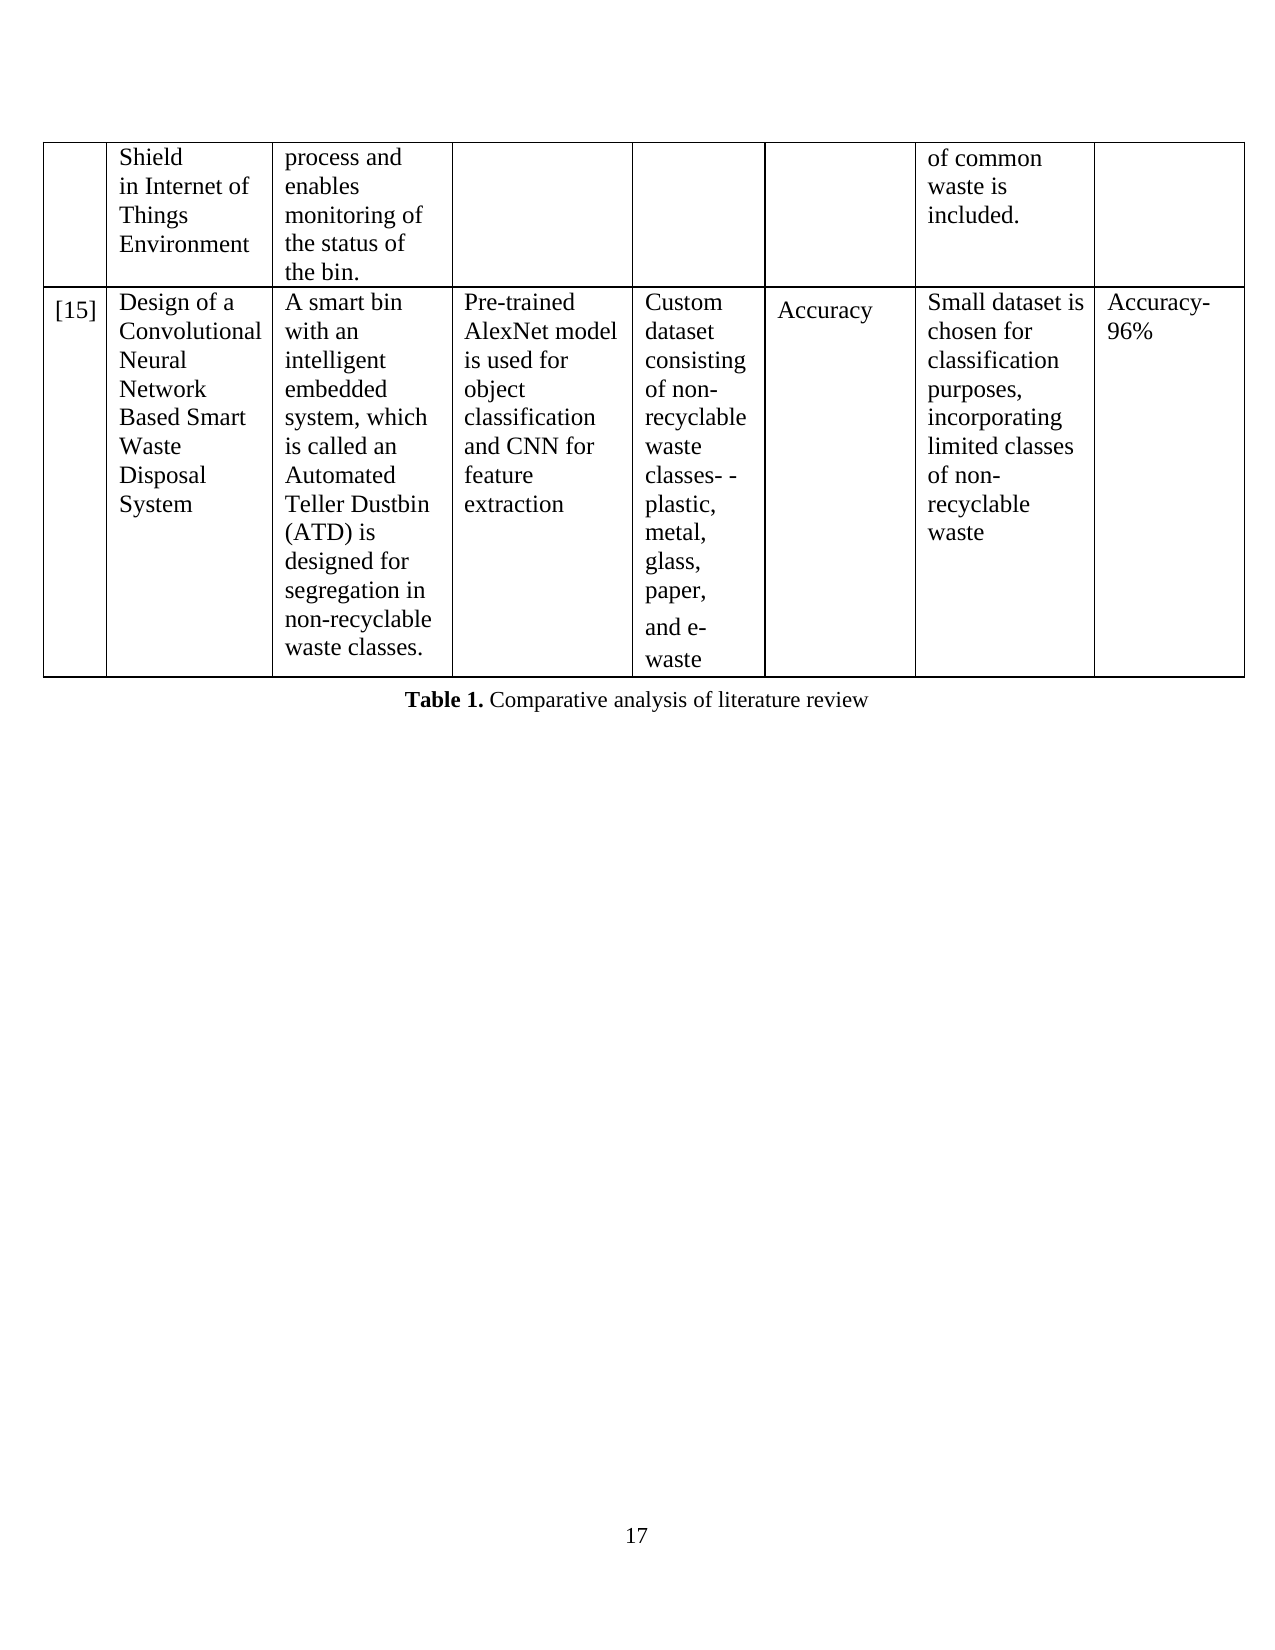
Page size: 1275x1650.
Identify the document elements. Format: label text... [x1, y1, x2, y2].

table_header [766, 143, 915, 286]
table_cell Pre-trained AlexNet model is used for object classification and CNN for feature extraction [453, 288, 632, 676]
table_cell Accuracy- 96% [1095, 288, 1244, 676]
table_header Shield in Internet of Things Environment [107, 143, 272, 286]
table_cell Custom dataset consisting of non- recyclable waste classes- - plastic, metal, glass, paper, and e- waste [633, 288, 764, 676]
table_cell A smart bin with an intelligent embedded system, which is called an Automated Teller Dustbin (ATD) is designed for segregation in non-recyclable waste classes. [273, 288, 452, 676]
table_header of common waste is included. [916, 143, 1094, 286]
table_cell [15] [44, 288, 106, 676]
table_header [1095, 143, 1244, 286]
table_cell Small dataset is chosen for classification purposes, incorporating limited classes of non- recyclable waste [916, 288, 1094, 676]
table_header [633, 143, 764, 286]
table_cell Accuracy [766, 288, 915, 676]
table_header [44, 143, 106, 286]
table_cell Design of a Convolutional Neural Network Based Smart Waste Disposal System [107, 288, 272, 676]
table_header [453, 143, 632, 286]
table_header process and enables monitoring of the status of the bin. [273, 143, 452, 286]
text Table 1. Comparative analysis of literature review [102, 686, 1171, 712]
